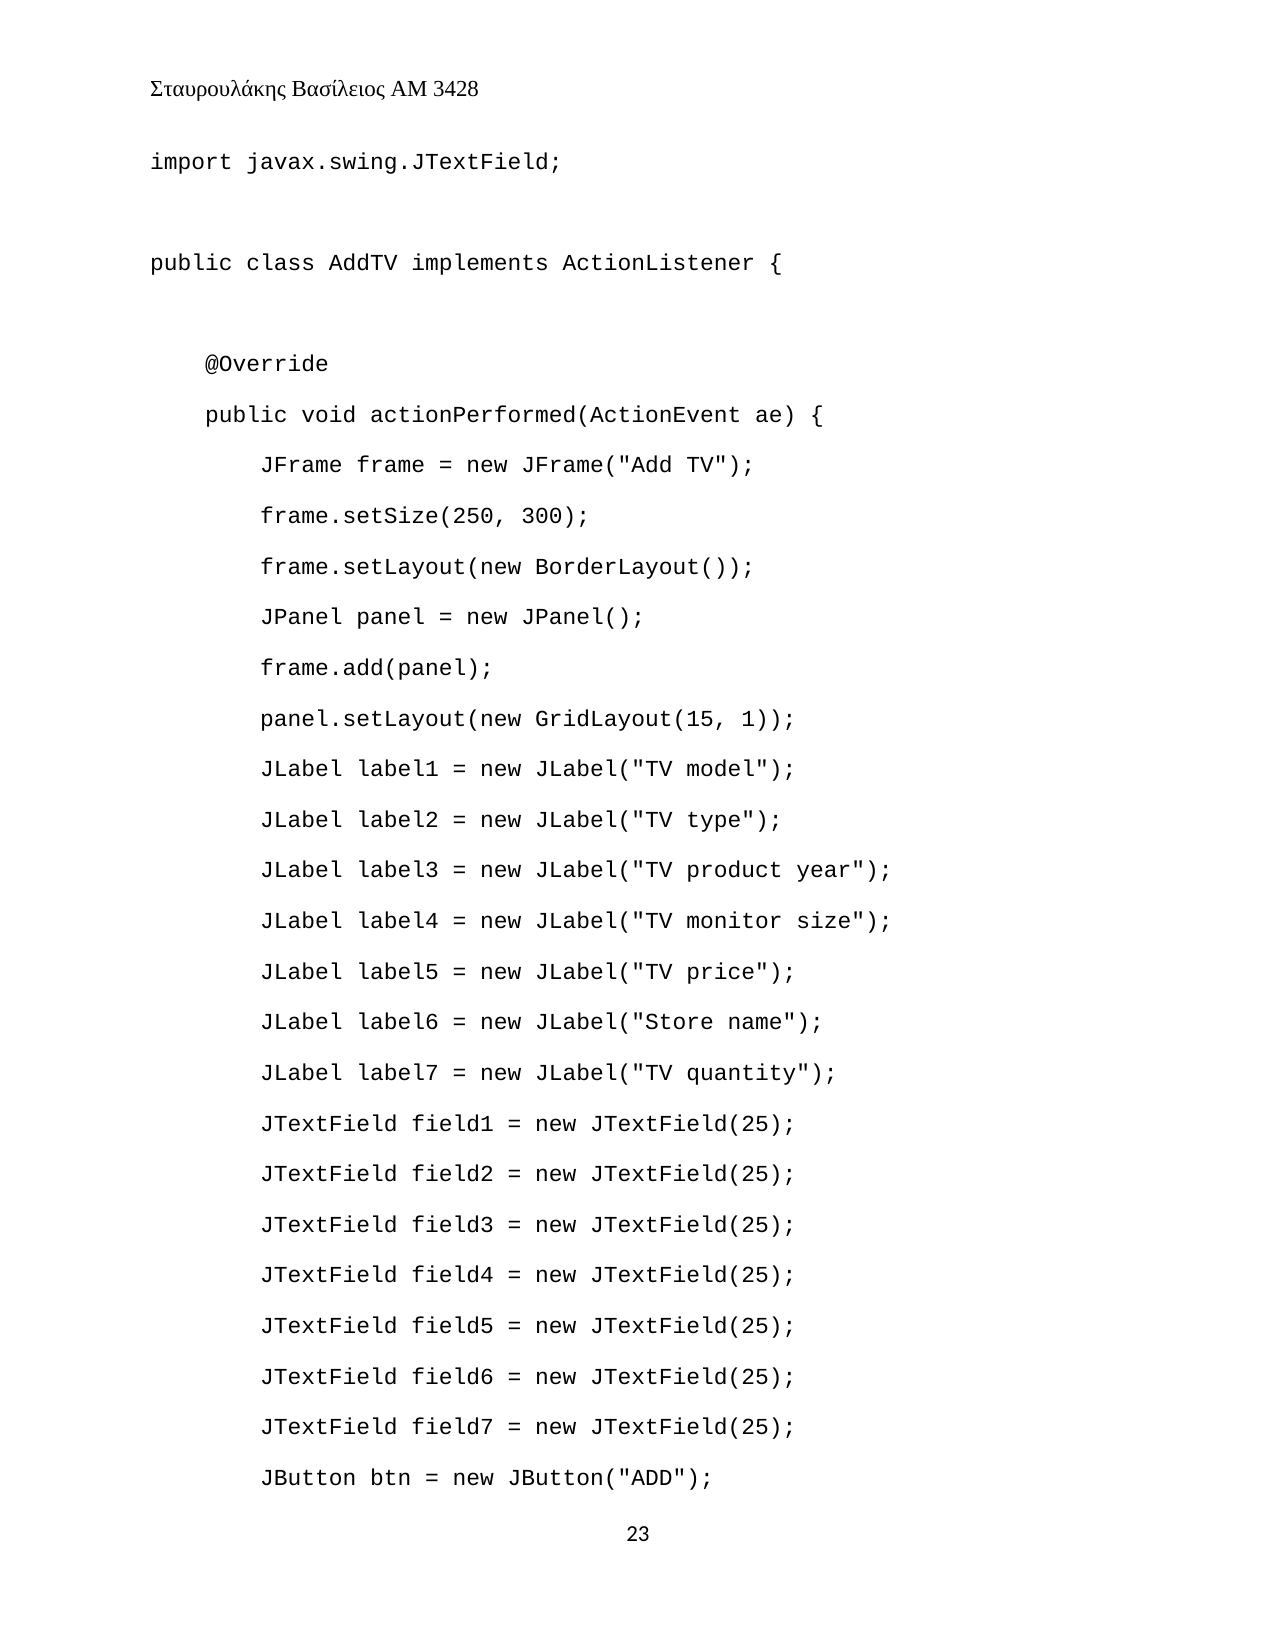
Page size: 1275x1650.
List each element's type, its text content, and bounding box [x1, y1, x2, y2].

text JLabel label3 = new JLabel("TV product year"); [150, 859, 1125, 885]
text JButton btn = new JButton("ADD"); [150, 1466, 1125, 1492]
text import javax.swing.JTextField; [150, 150, 1125, 176]
text JPanel panel = new JPanel(); [150, 606, 1125, 632]
text JLabel label5 = new JLabel("TV price"); [150, 960, 1125, 986]
text frame.setSize(250, 300); [150, 504, 1125, 530]
text @Override [150, 352, 1125, 378]
text JFrame frame = new JFrame("Add TV"); [150, 454, 1125, 480]
text public class AddTV implements ActionListener { [150, 251, 1125, 277]
text JLabel label2 = new JLabel("TV type"); [150, 808, 1125, 834]
text JTextField field4 = new JTextField(25); [150, 1264, 1125, 1290]
text JTextField field6 = new JTextField(25); [150, 1365, 1125, 1391]
text JTextField field2 = new JTextField(25); [150, 1162, 1125, 1188]
text panel.setLayout(new GridLayout(15, 1)); [150, 707, 1125, 733]
text JLabel label4 = new JLabel("TV monitor size"); [150, 909, 1125, 935]
text JTextField field3 = new JTextField(25); [150, 1213, 1125, 1239]
text JTextField field5 = new JTextField(25); [150, 1314, 1125, 1340]
text public void actionPerformed(ActionEvent ae) { [150, 403, 1125, 429]
text JTextField field1 = new JTextField(25); [150, 1112, 1125, 1138]
text frame.setLayout(new BorderLayout()); [150, 555, 1125, 581]
text JTextField field7 = new JTextField(25); [150, 1416, 1125, 1442]
text JLabel label7 = new JLabel("TV quantity"); [150, 1061, 1125, 1087]
text frame.add(panel); [150, 656, 1125, 682]
text JLabel label1 = new JLabel("TV model"); [150, 757, 1125, 783]
text JLabel label6 = new JLabel("Store name"); [150, 1011, 1125, 1037]
